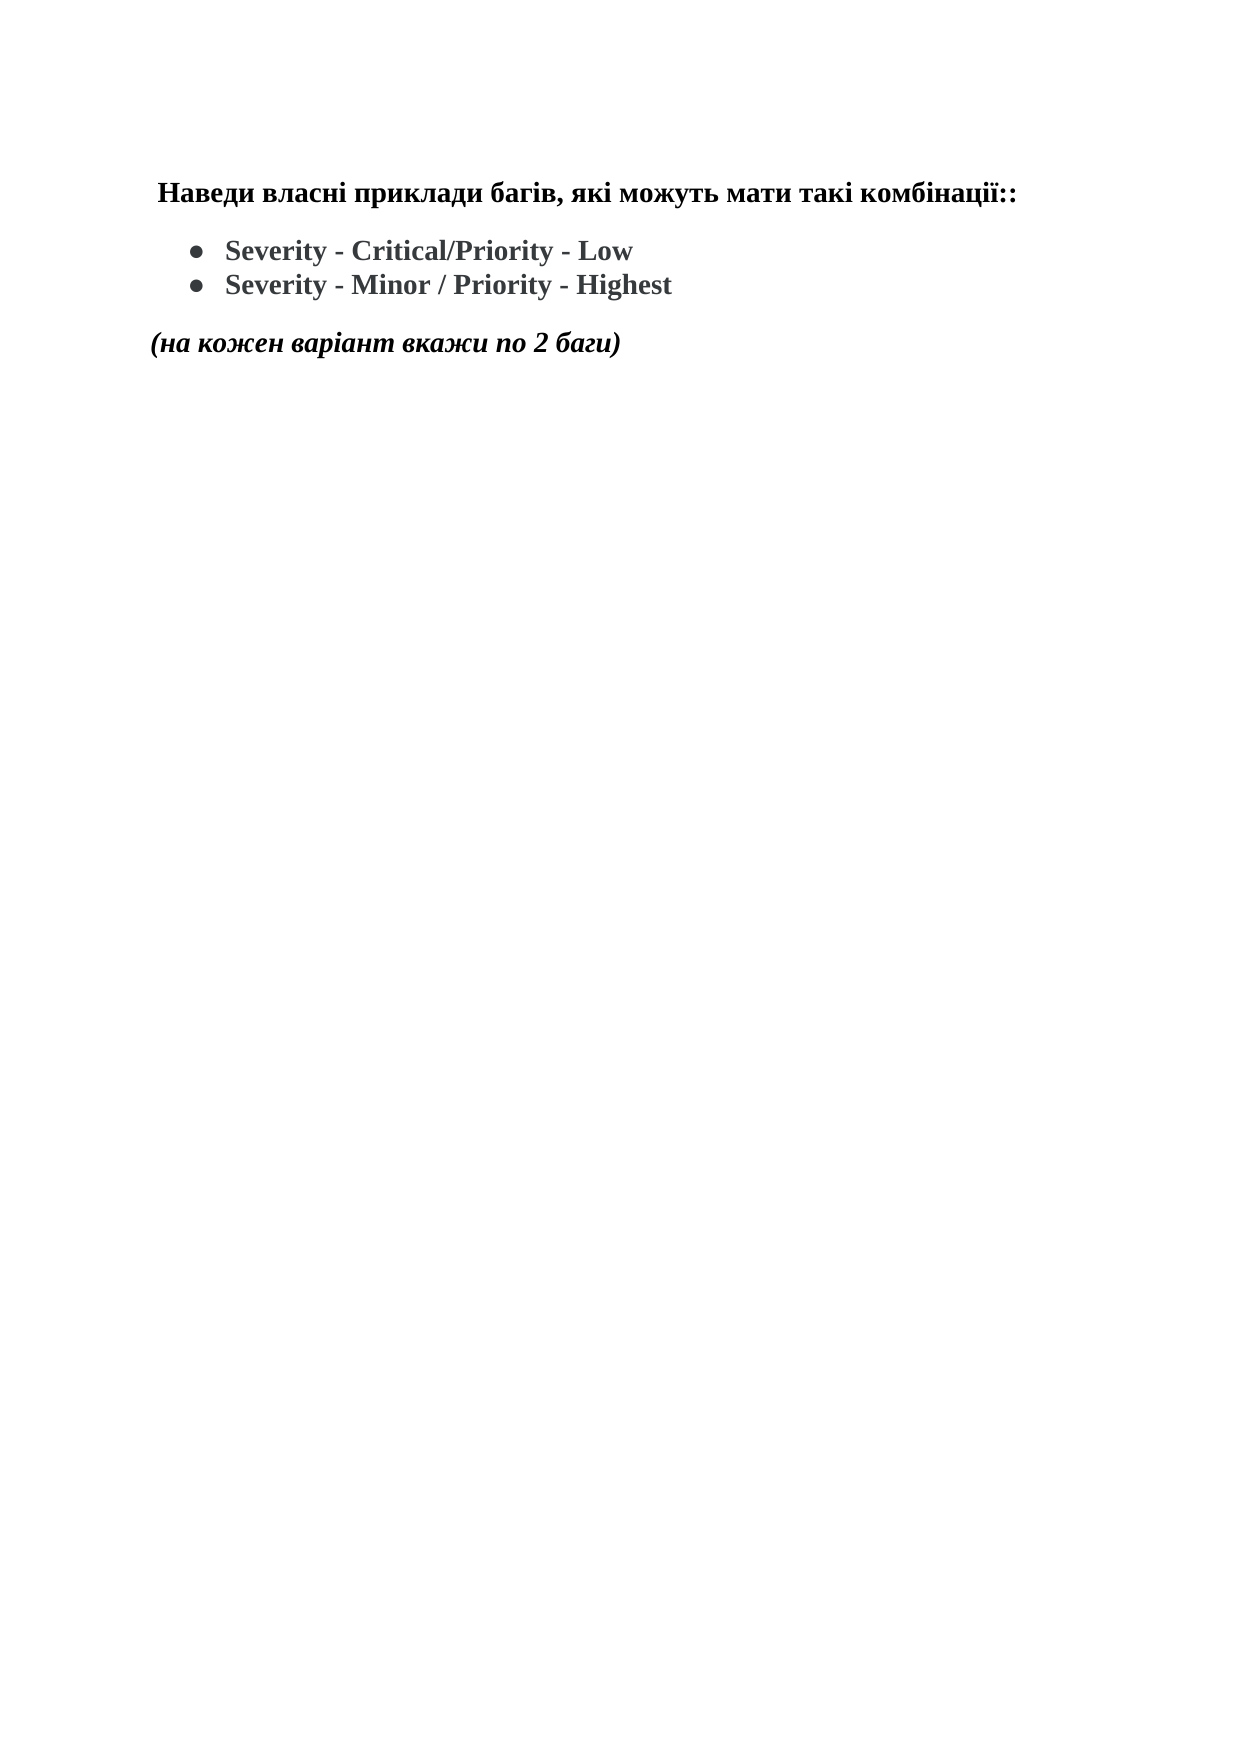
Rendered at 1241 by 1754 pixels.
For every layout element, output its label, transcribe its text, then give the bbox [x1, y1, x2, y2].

list Severity - Critical/Priority - Low [187, 233, 1090, 267]
list Severity - Minor / Priority - Highest [187, 267, 1090, 301]
text Наведи власні приклади багів, які можуть мати такі комбінації:: [150, 175, 1090, 208]
text (на кожен варіант вкажи по 2 баги) [150, 326, 1090, 359]
